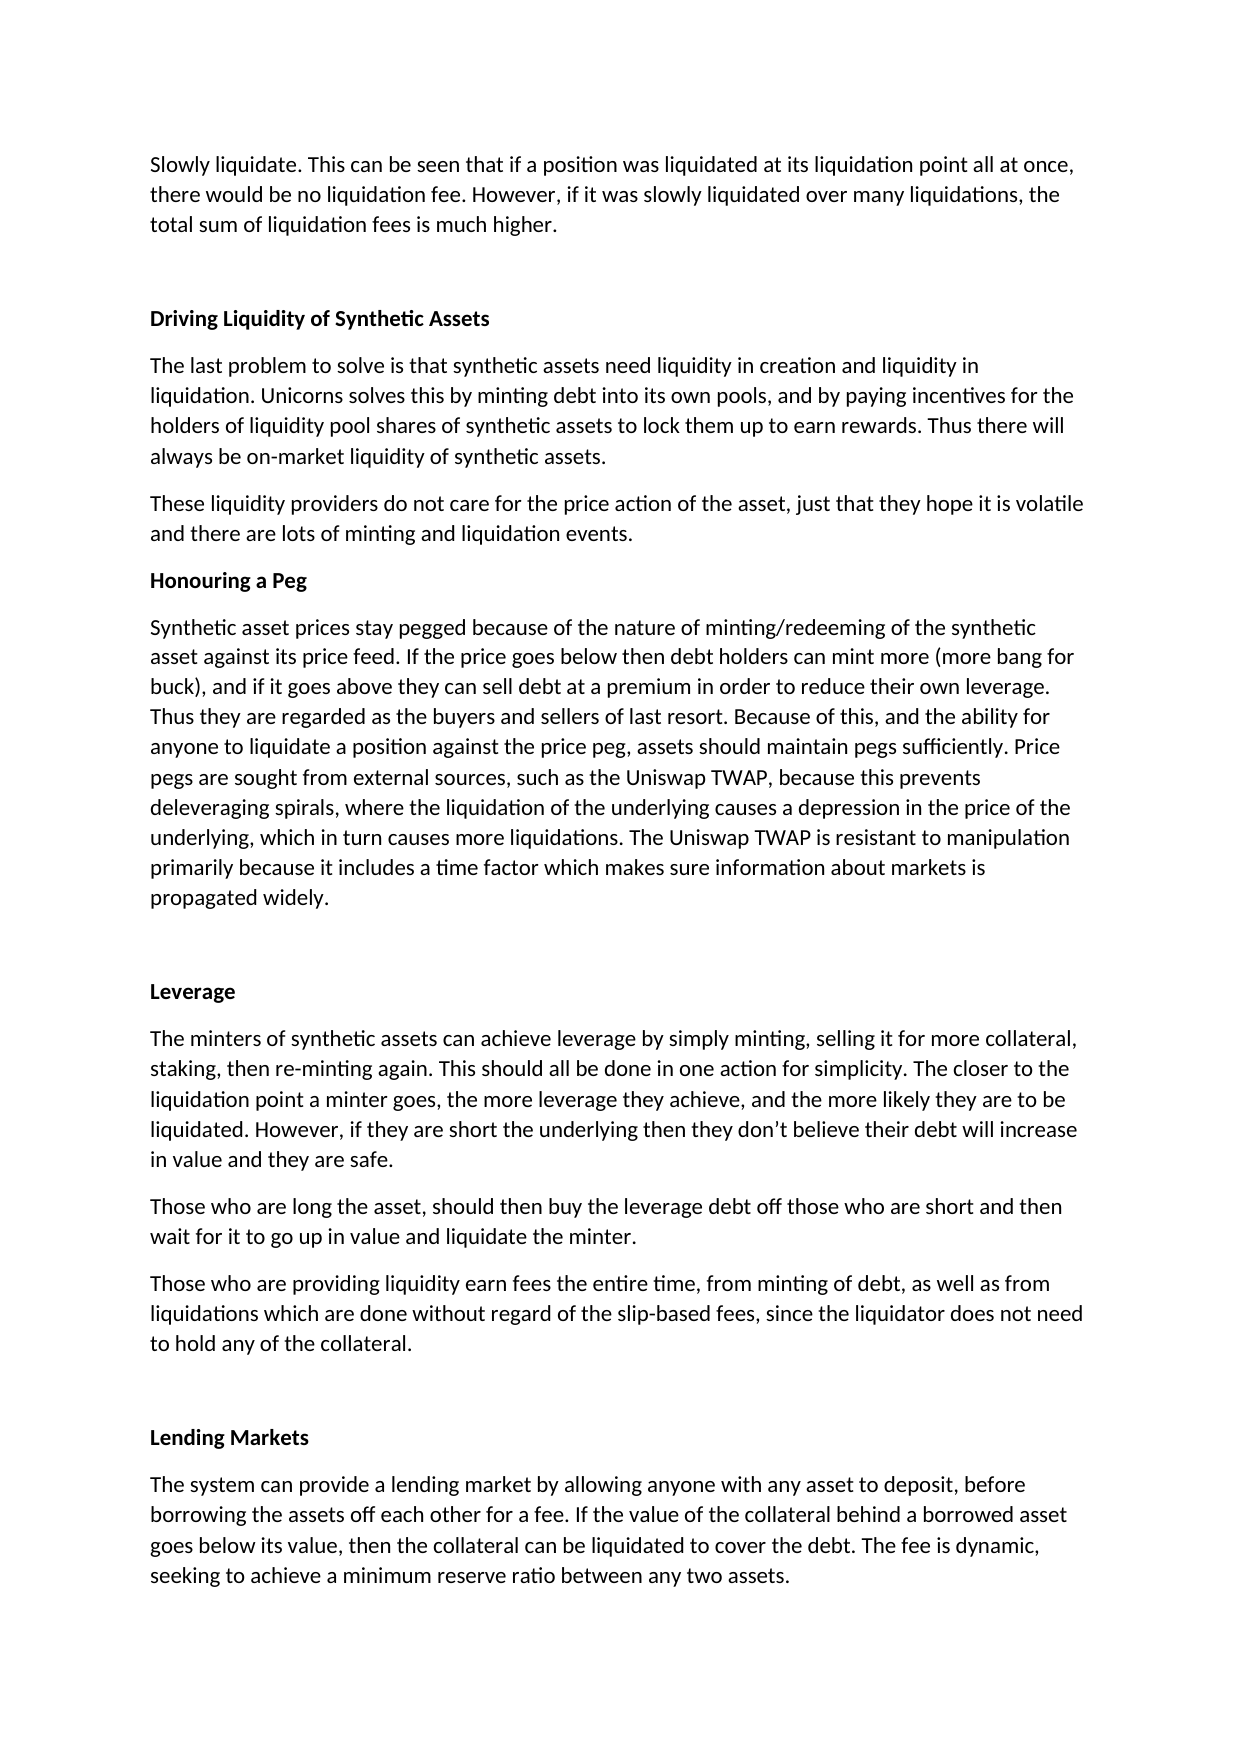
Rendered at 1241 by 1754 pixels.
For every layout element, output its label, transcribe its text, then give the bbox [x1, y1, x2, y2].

subtitle Driving Liquidity of Synthetic Assets [150, 304, 1103, 332]
text liquidated. However, if they are short the underlying then they don’t believe their debt will increase [150, 1115, 1103, 1143]
text Those who are providing liquidity earn fees the entire time, from minting of debt, as well as from liquidations which are done without regard of the slip-based fees, since the liquidator does not need to hold any of the collateral. [150, 1269, 1087, 1358]
text Those who are long the asset, should then buy the leverage debt off those who are short and then wait for it to go up in value and liquidate the minter. [150, 1192, 1066, 1250]
subtitle Lending Markets [150, 1423, 1103, 1451]
subtitle Leverage [150, 977, 1103, 1005]
text These liquidity providers do not care for the price action of the asset, just that they hope it is volatile and there are lots of minting and liquidation events. [150, 489, 1088, 547]
subtitle Honouring a Peg [150, 566, 1103, 594]
text The minters of synthetic assets can achieve leverage by simply minting, selling it for more collateral, staking, then re-minting again. This should all be done in one action for simplicity. The closer to the liquidation point a minter goes, the more leverage they achieve, and the more likely they are to be [150, 1024, 1103, 1113]
text Thus they are regarded as the buyers and sellers of last resort. Because of this, and the ability for anyone to liquidate a position against the price peg, assets should maintain pegs sufficiently. Price pegs are sought from external sources, such as the Uniswap TWAP, because this prevents deleveraging spirals, where the liquidation of the underlying causes a depression in the price of the underlying, which in turn causes more liquidations. The Uniswap TWAP is resistant to manipulation primarily because it includes a time factor which makes sure information about markets is propagated widely. [150, 702, 1074, 911]
text Slowly liquidate. This can be seen that if a position was liquidated at its liquidation point all at once, there would be no liquidation fee. However, if it was slowly liquidated over many liquidations, the total sum of liquidation fees is much higher. [150, 150, 1078, 238]
text in value and they are safe. [150, 1145, 1103, 1173]
text Synthetic asset prices stay pegged because of the nature of minting/redeeming of the synthetic asset against its price feed. If the price goes below then debt holders can mint more (more bang for buck), and if it goes above they can sell debt at a premium in order to reduce their own leverage. [150, 613, 1078, 700]
text The system can provide a lending market by allowing anyone with any asset to deposit, before borrowing the assets off each other for a fee. If the value of the collateral behind a borrowed asset goes below its value, then the collateral can be liquidated to cover the debt. The fee is dynamic, seeking to achieve a minimum reserve ratio between any two assets. [150, 1470, 1071, 1589]
text The last problem to solve is that synthetic assets need liquidity in creation and liquidity in liquidation. Unicorns solves this by minting debt into its own pools, and by paying incentives for the holders of liquidity pool shares of synthetic assets to lock them up to earn rewards. Thus there will always be on-market liquidity of synthetic assets. [150, 351, 1083, 470]
